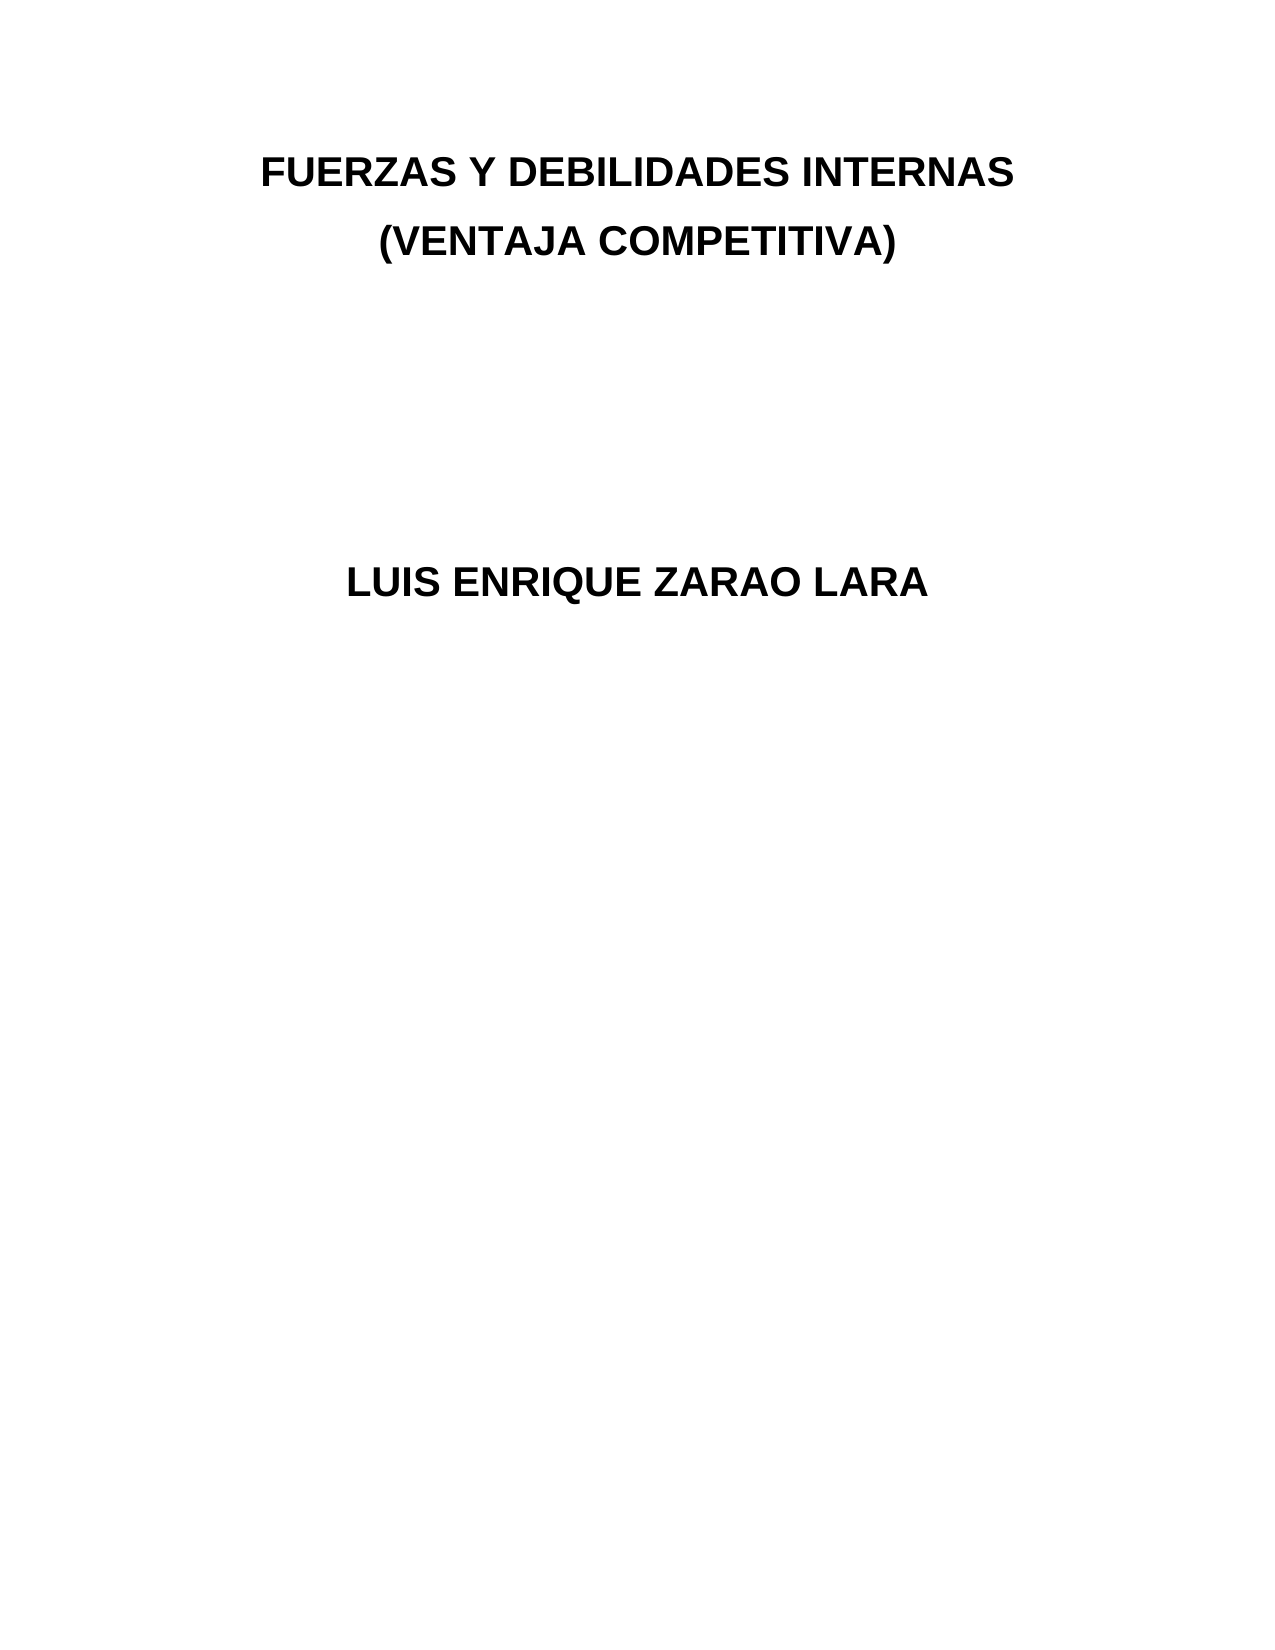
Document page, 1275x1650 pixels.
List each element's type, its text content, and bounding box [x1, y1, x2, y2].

text FUERZAS Y DEBILIDADES INTERNAS [177, 148, 1098, 196]
text (VENTAJA COMPETITIVA) [177, 216, 1098, 264]
text LUIS ENRIQUE ZARAO LARA [177, 558, 1098, 606]
